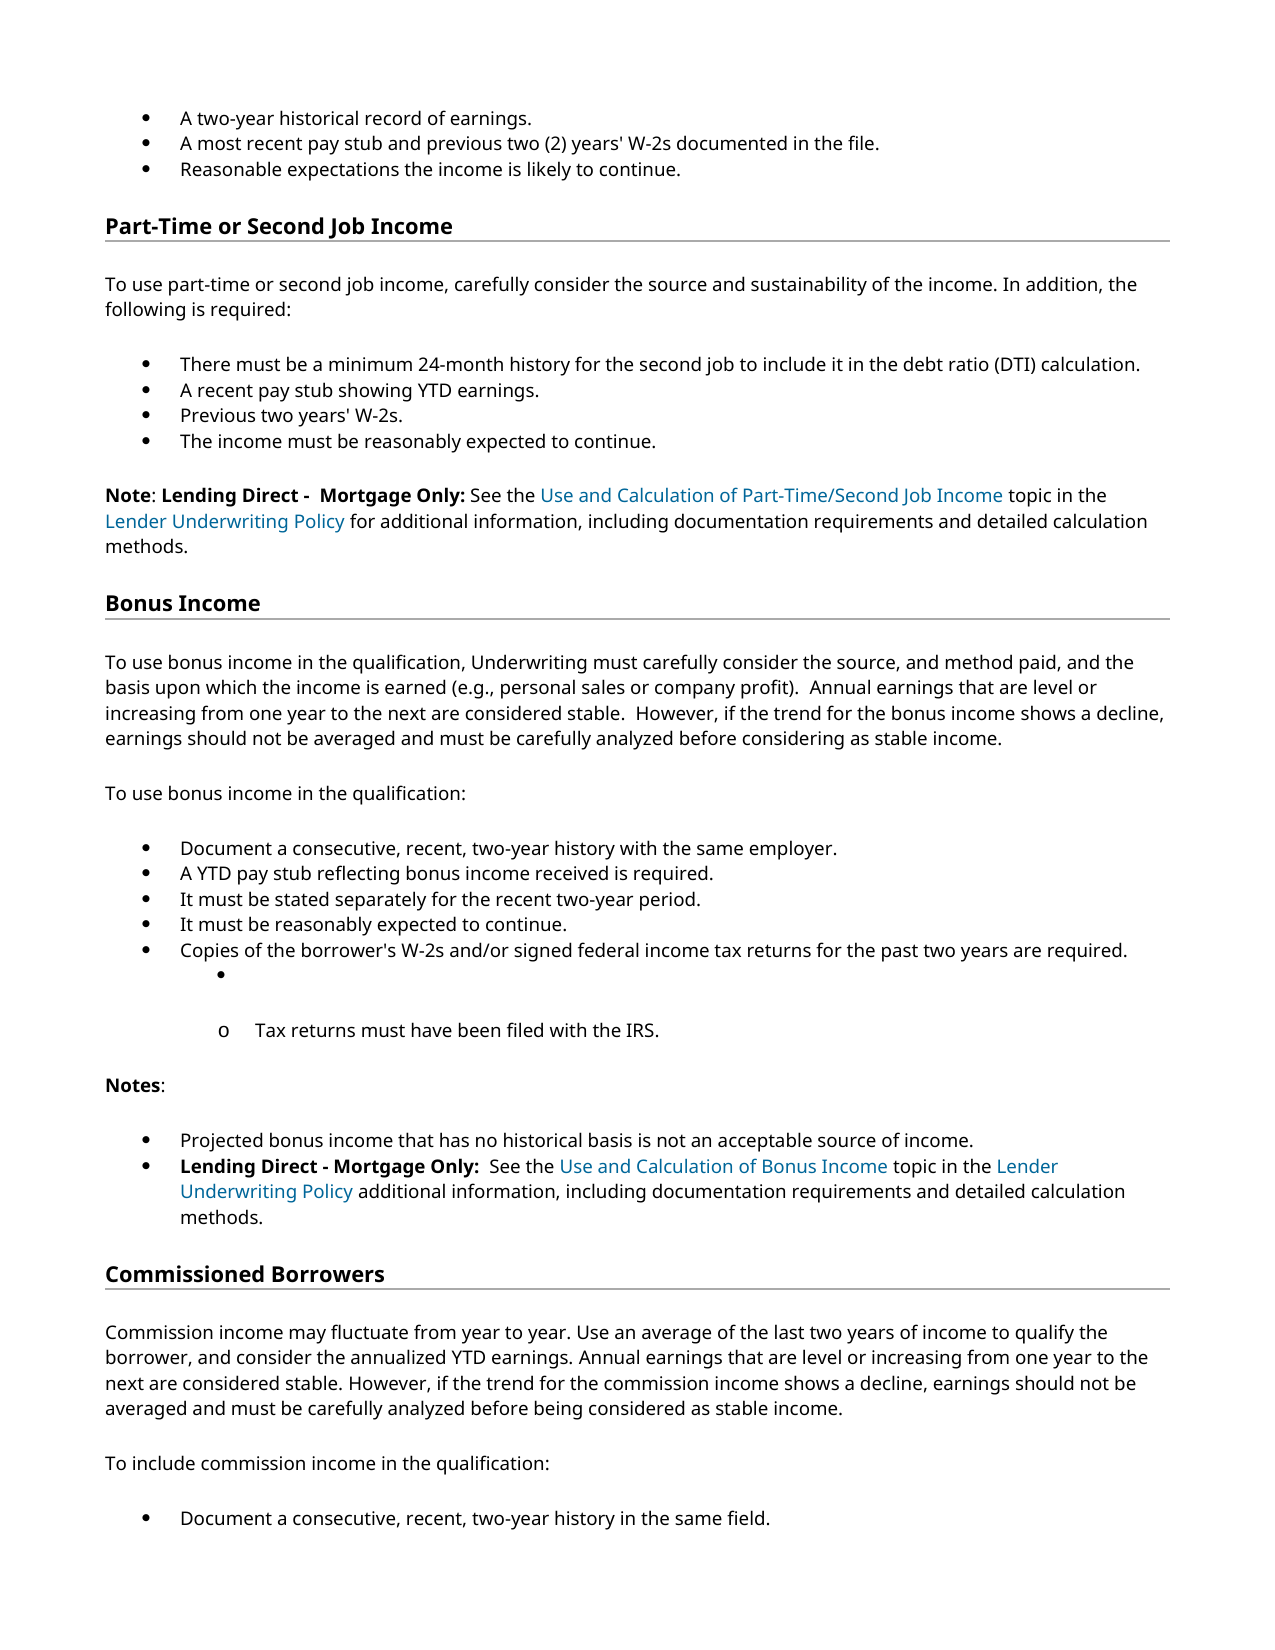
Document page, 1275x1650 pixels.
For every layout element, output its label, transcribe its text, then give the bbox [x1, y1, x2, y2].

text Notes: [105, 1073, 1170, 1098]
text Note: Lending Direct - Mortgage Only: See the Use and Calculation of Part-Time/Second Job Income topic in the Lender Underwriting Policy for additional information, including documentation requirements and detailed calculation methods. [105, 483, 1170, 559]
list A two-year historical record of earnings. [142, 105, 1170, 131]
list Copies of the borrower's W-2s and/or signed federal income tax returns for the past two years are required. [142, 937, 1170, 962]
list Previous two years' W-2s. [142, 402, 1170, 428]
list Document a consecutive, recent, two-year history in the same field. [142, 1505, 1170, 1531]
list Tax returns must have been filed with the IRS. [217, 1017, 1170, 1043]
list There must be a minimum 24-month history for the second job to include it in the debt ratio (DTI) calculation. [142, 351, 1170, 377]
list Lending Direct - Mortgage Only: See the Use and Calculation of Bonus Income topic in the Lender Underwriting Policy additional information, including documentation requirements and detailed calculation methods. [142, 1153, 1170, 1229]
text To include commission income in the qualification: [105, 1450, 1170, 1476]
list Document a consecutive, recent, two-year history with the same employer. [142, 835, 1170, 860]
list Projected bonus income that has no historical basis is not an acceptable source of income. [142, 1127, 1170, 1153]
list It must be stated separately for the recent two-year period. [142, 886, 1170, 911]
list A most recent pay stub and previous two (2) years' W-2s documented in the file. [142, 131, 1170, 156]
text Commission income may fluctuate from year to year. Use an average of the last two years of income to qualify the borrower, and consider the annualized YTD earnings. Annual earnings that are level or increasing from one year to the next are considered stable. However, if the trend for the commission income shows a decline, earnings should not be averaged and must be carefully analyzed before being considered as stable income. [105, 1319, 1170, 1421]
list It must be reasonably expected to continue. [142, 911, 1170, 937]
text To use bonus income in the qualification, Underwriting must carefully consider the source, and method paid, and the basis upon which the income is earned (e.g., personal sales or company profit). Annual earnings that are level or increasing from one year to the next are considered stable. However, if the trend for the bonus income shows a decline, earnings should not be averaged and must be carefully analyzed before considering as stable income. [105, 649, 1170, 751]
list A recent pay stub showing YTD earnings. [142, 377, 1170, 402]
list Reasonable expectations the income is likely to continue. [142, 156, 1170, 182]
text To use bonus income in the qualification: [105, 780, 1170, 806]
text Commissioned Borrowers [105, 1259, 1170, 1288]
text Bonus Income [105, 588, 1170, 618]
text To use part-time or second job income, carefully consider the source and sustainability of the income. In addition, the following is required: [105, 271, 1170, 322]
text Part-Time or Second Job Income [105, 211, 1170, 240]
list The income must be reasonably expected to continue. [142, 428, 1170, 453]
list A YTD pay stub reflecting bonus income received is required. [142, 860, 1170, 886]
